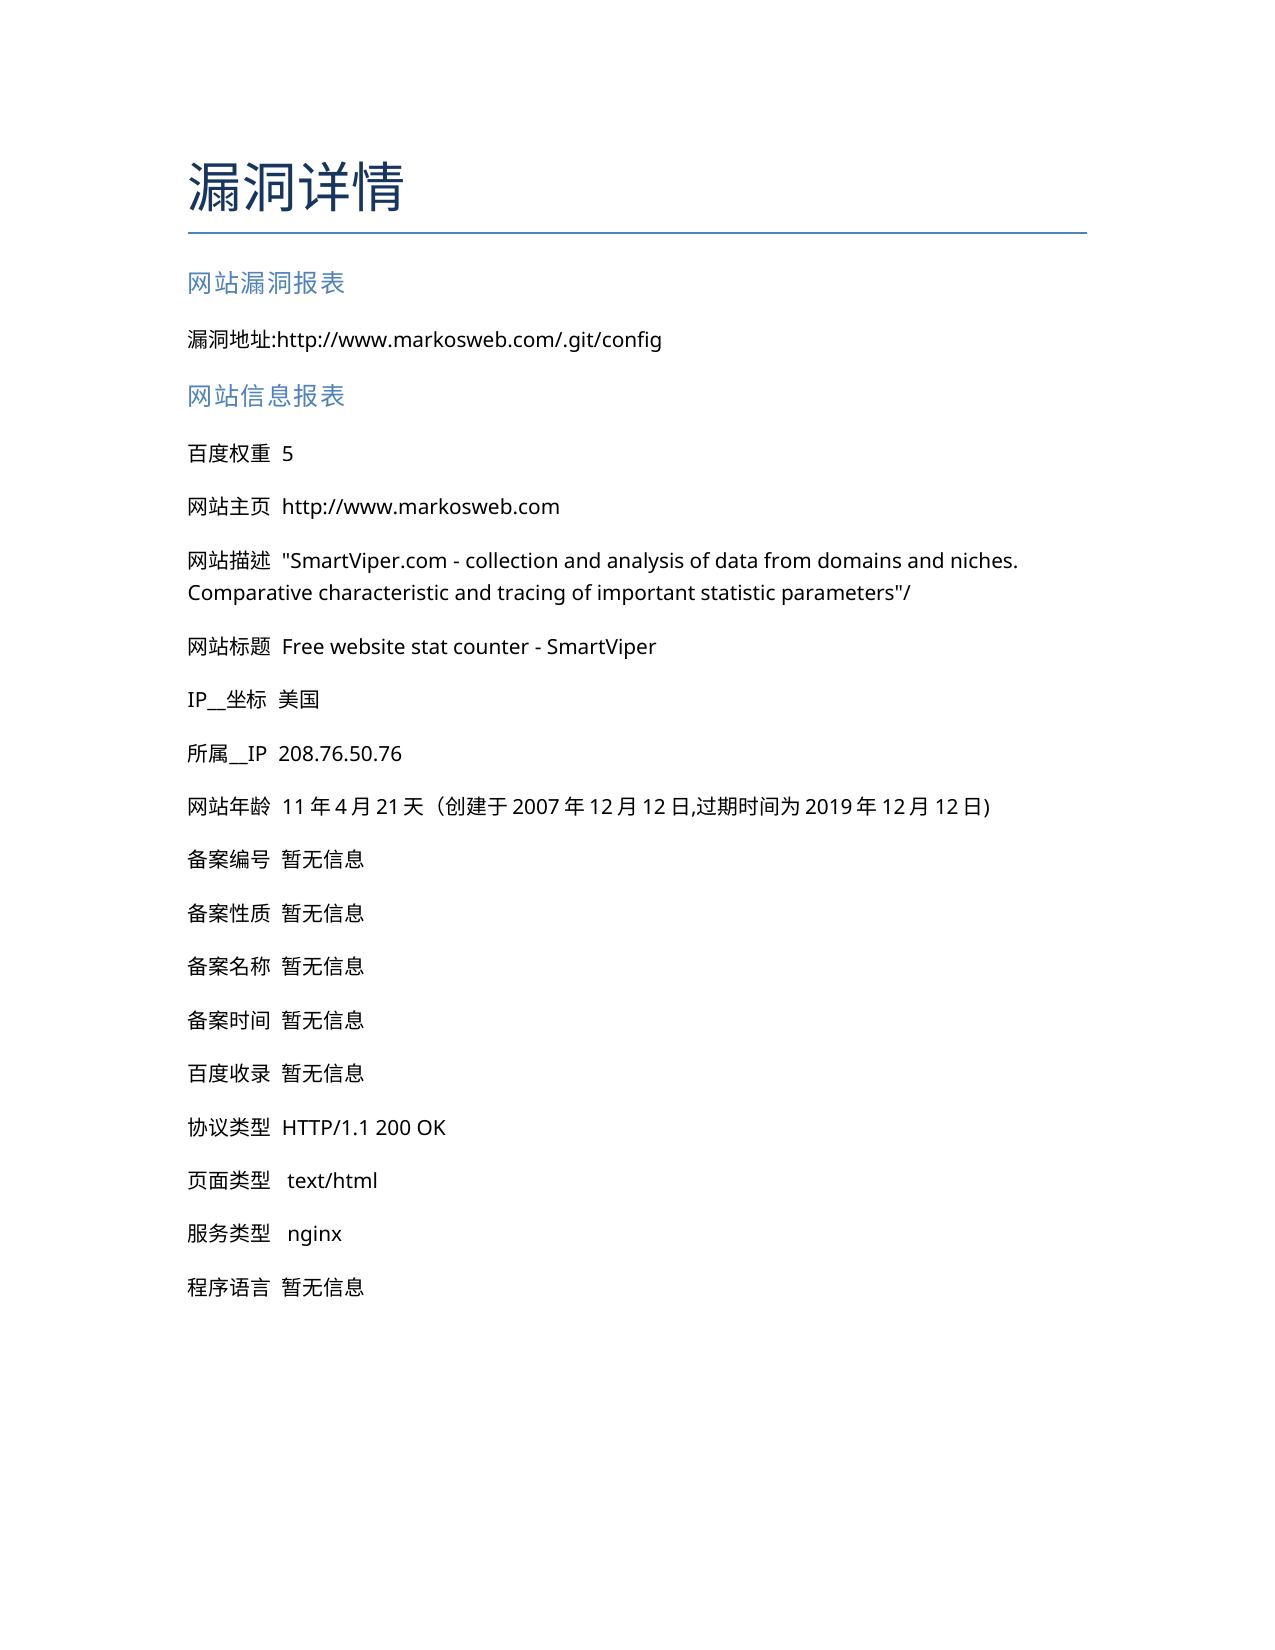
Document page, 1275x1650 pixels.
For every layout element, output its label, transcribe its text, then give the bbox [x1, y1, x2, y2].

text 网站标题 Free website stat counter - SmartViper [187, 632, 1087, 660]
text 百度收录 暂无信息 [187, 1059, 1087, 1088]
text IP__坐标 美国 [187, 685, 1087, 714]
title 漏洞详情 [187, 150, 1087, 234]
text 备案编号 暂无信息 [187, 846, 1087, 874]
text 备案名称 暂无信息 [187, 952, 1087, 981]
text 网站描述 "SmartViper.com - collection and analysis of data from domains and niches. Comparative characteristic and tracing of important statistic parameters"/ [187, 546, 1087, 607]
text 协议类型 HTTP/1.1 200 OK [187, 1113, 1087, 1141]
text 所属__IP 208.76.50.76 [187, 739, 1087, 767]
subtitle 网站漏洞报表 [187, 265, 1087, 299]
text 百度权重 5 [187, 439, 1087, 467]
text 备案时间 暂无信息 [187, 1006, 1087, 1034]
text 网站年龄 11年4月21天（创建于2007年12月12日,过期时间为2019年12月12日) [187, 792, 1087, 821]
text 网站主页 http://www.markosweb.com [187, 492, 1087, 521]
text 服务类型 nginx [187, 1219, 1087, 1248]
text 漏洞地址:http://www.markosweb.com/.git/config [187, 325, 1087, 354]
text 程序语言 暂无信息 [187, 1273, 1087, 1301]
text 备案性质 暂无信息 [187, 899, 1087, 927]
subtitle 网站信息报表 [187, 379, 1087, 413]
text 页面类型 text/html [187, 1166, 1087, 1194]
